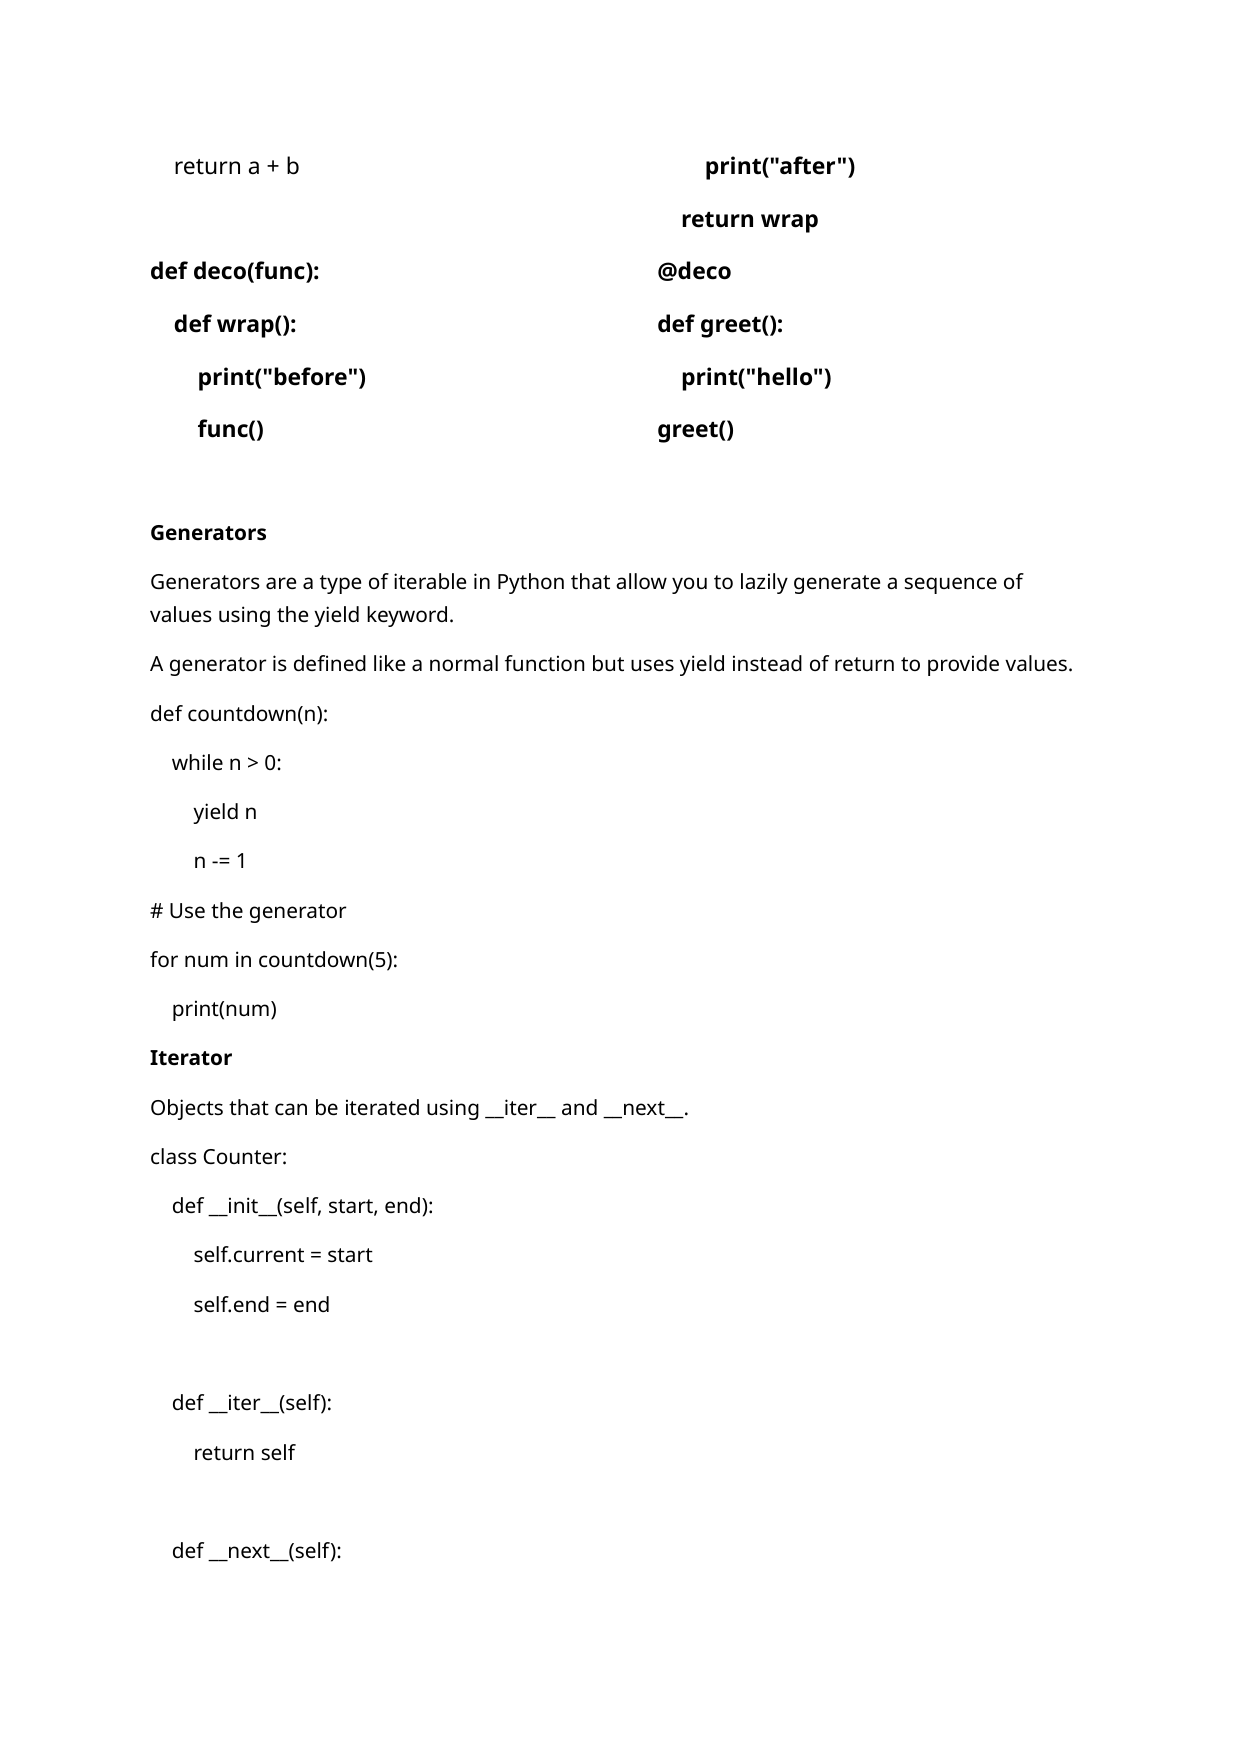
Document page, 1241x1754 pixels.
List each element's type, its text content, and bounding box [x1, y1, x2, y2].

text print("after") [657, 150, 1090, 181]
text self.end = end [150, 1290, 1090, 1318]
text # Use the generator [150, 896, 1090, 924]
text def countdown(n): [150, 699, 1090, 727]
text def deco(func): [150, 255, 583, 286]
text def __init__(self, start, end): [150, 1191, 1090, 1220]
text for num in countdown(5): [150, 945, 1090, 973]
text Generators [150, 518, 1090, 547]
text @deco [657, 255, 1090, 286]
text A generator is defined like a normal function but uses yield instead of return to provide values. [150, 649, 1090, 678]
text def __iter__(self): [150, 1388, 1090, 1417]
text Objects that can be iterated using __iter__ and __next__. [150, 1093, 1090, 1121]
text print(num) [150, 994, 1090, 1023]
text greet() [657, 413, 1090, 444]
text return a + b [150, 150, 583, 181]
text while n > 0: [150, 748, 1090, 776]
text func() [150, 413, 583, 444]
text Iterator [150, 1043, 1090, 1072]
text class Counter: [150, 1142, 1090, 1171]
text print("before") [150, 360, 583, 392]
text Generators are a type of iterable in Python that allow you to lazily generate a sequence of values using the yield keyword. [150, 567, 1090, 628]
text yield n [150, 797, 1090, 826]
text return self [150, 1438, 1090, 1466]
text n -= 1 [150, 846, 1090, 875]
text def wrap(): [150, 308, 583, 339]
text return wrap [657, 203, 1090, 234]
text self.current = start [150, 1241, 1090, 1269]
text def greet(): [657, 308, 1090, 339]
text print("hello") [657, 360, 1090, 392]
text def __next__(self): [150, 1536, 1090, 1565]
